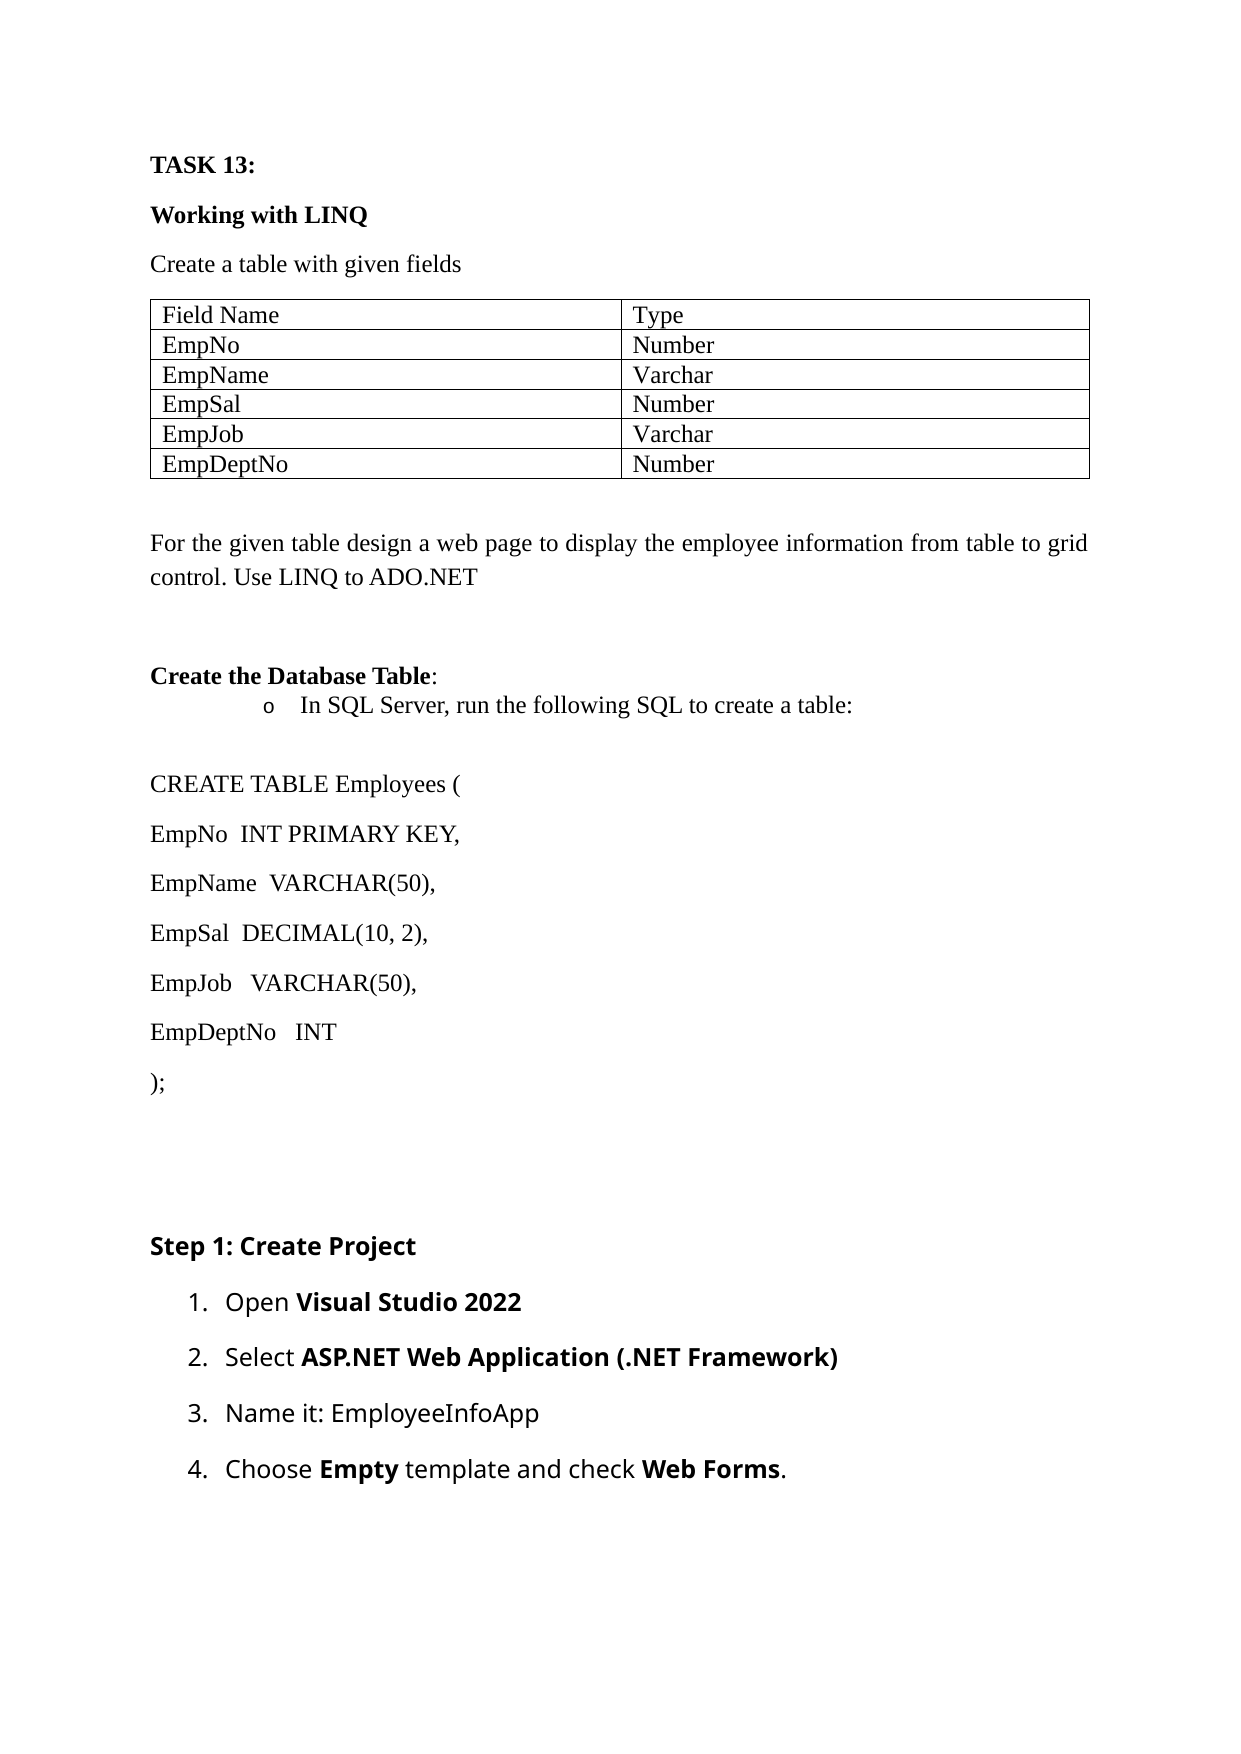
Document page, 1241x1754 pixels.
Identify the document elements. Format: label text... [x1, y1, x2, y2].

text Create the Database Table: [150, 661, 1090, 690]
text TASK 13: [150, 150, 1090, 179]
text Step 1: Create Project [150, 1228, 1090, 1262]
text Create a table with given fields [150, 249, 1090, 278]
text EmpSal DECIMAL(10, 2), [150, 918, 1090, 947]
text Working with LINQ [150, 200, 1090, 228]
text EmpJob VARCHAR(50), [150, 968, 1090, 996]
text EmpNo INT PRIMARY KEY, [150, 819, 1090, 847]
text For the given table design a web page to display the employee information from table to grid control. Use LINQ to ADO.NET [150, 528, 1090, 590]
text EmpDeptNo INT [150, 1017, 1090, 1046]
list Select ASP.NET Web Application (.NET Framework) [187, 1340, 1090, 1374]
text CREATE TABLE Employees ( [150, 769, 1090, 798]
list Name it: EmployeeInfoApp [187, 1396, 1090, 1430]
list Choose Empty template and check Web Forms. [187, 1452, 1090, 1486]
text EmpName VARCHAR(50), [150, 868, 1090, 897]
text ); [150, 1067, 1090, 1096]
list In SQL Server, run the following SQL to create a table: [262, 690, 1090, 719]
list Open Visual Studio 2022 [187, 1284, 1090, 1318]
